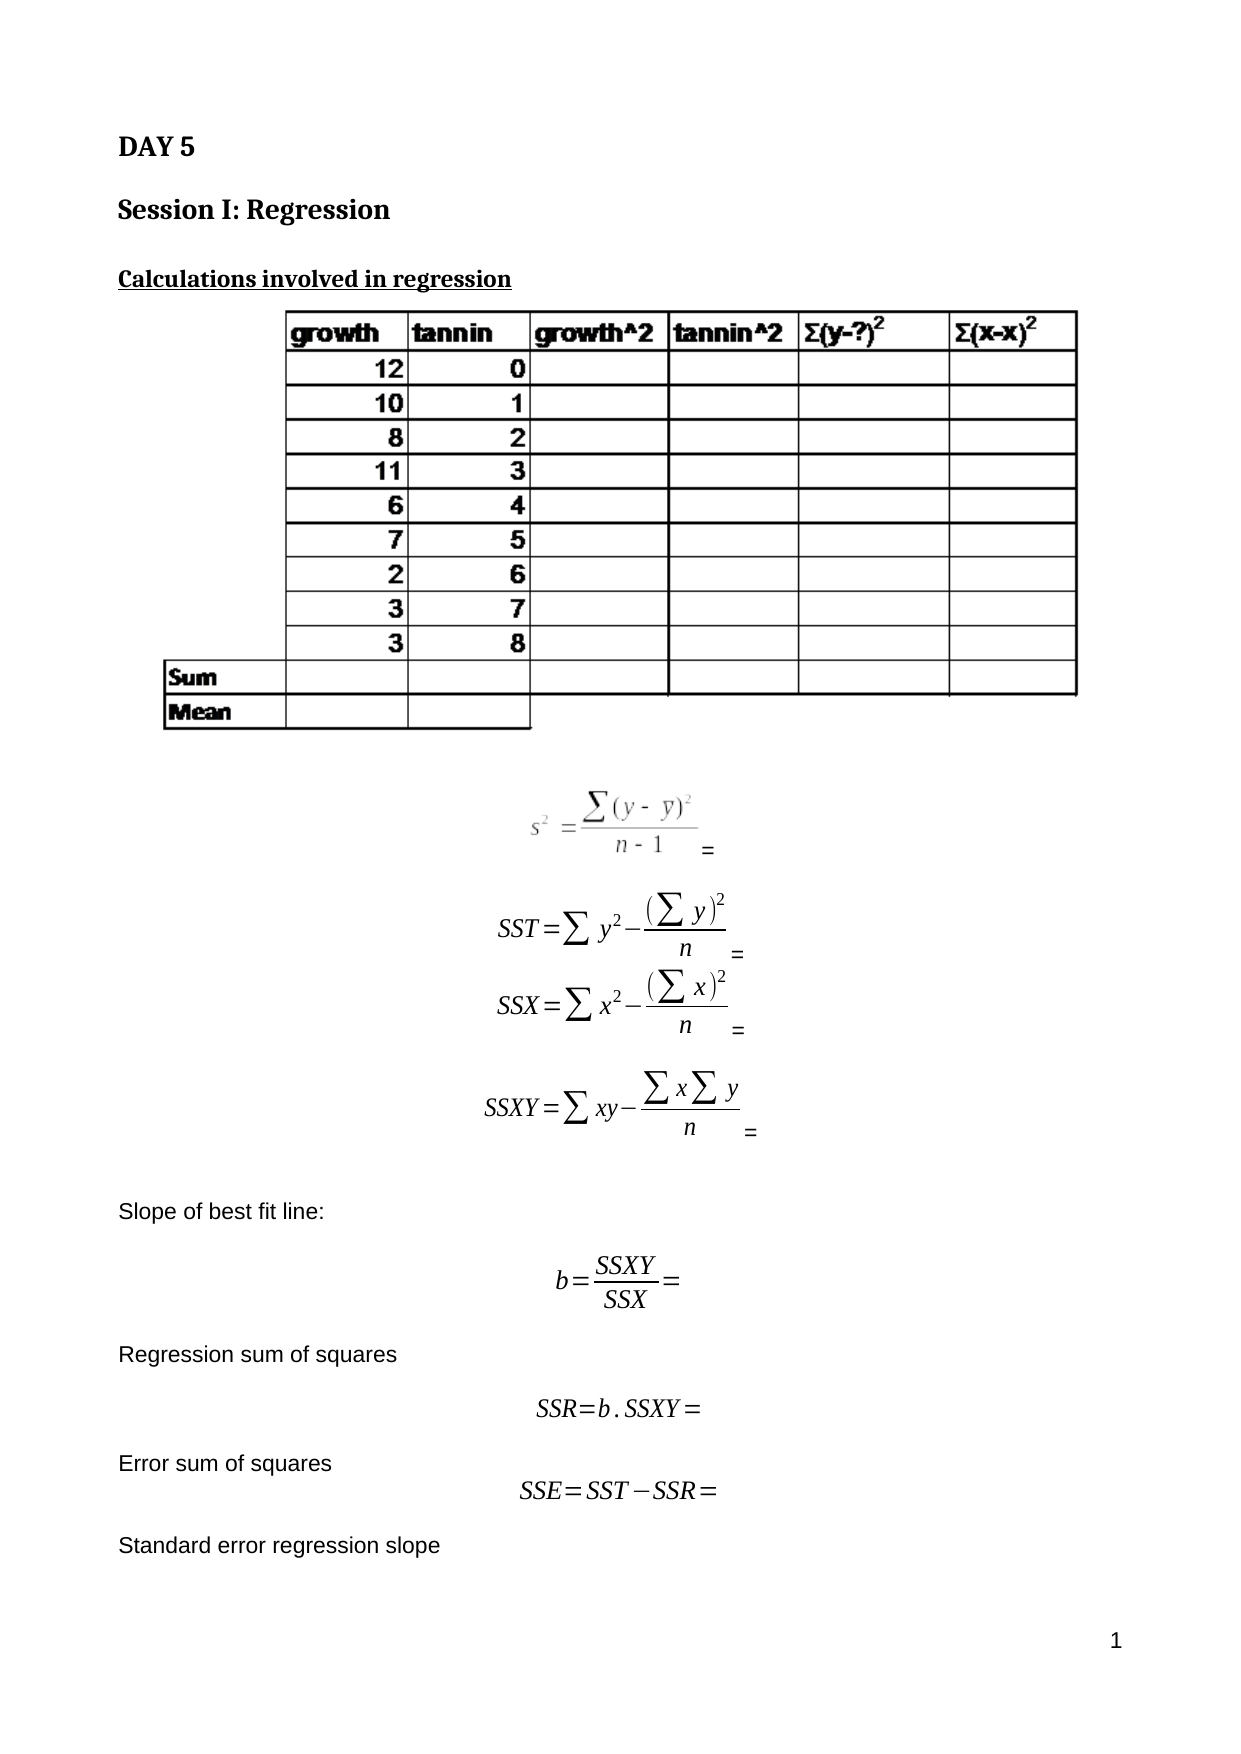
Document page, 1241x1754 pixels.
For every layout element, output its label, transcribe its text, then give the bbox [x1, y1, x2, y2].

text = [118, 967, 1122, 1044]
text Regression sum of squares [118, 1341, 1122, 1367]
text Error sum of squares [118, 1450, 1122, 1476]
subtitle Session I: Regression [118, 193, 1122, 227]
text = [118, 1070, 1122, 1145]
text Standard error regression slope [118, 1532, 1122, 1558]
text Slope of best fit line: [118, 1198, 1122, 1224]
text = [118, 890, 1122, 967]
subtitle Calculations involved in regression [118, 264, 1122, 293]
text = [118, 785, 1122, 864]
subtitle DAY 5 [118, 131, 1122, 164]
